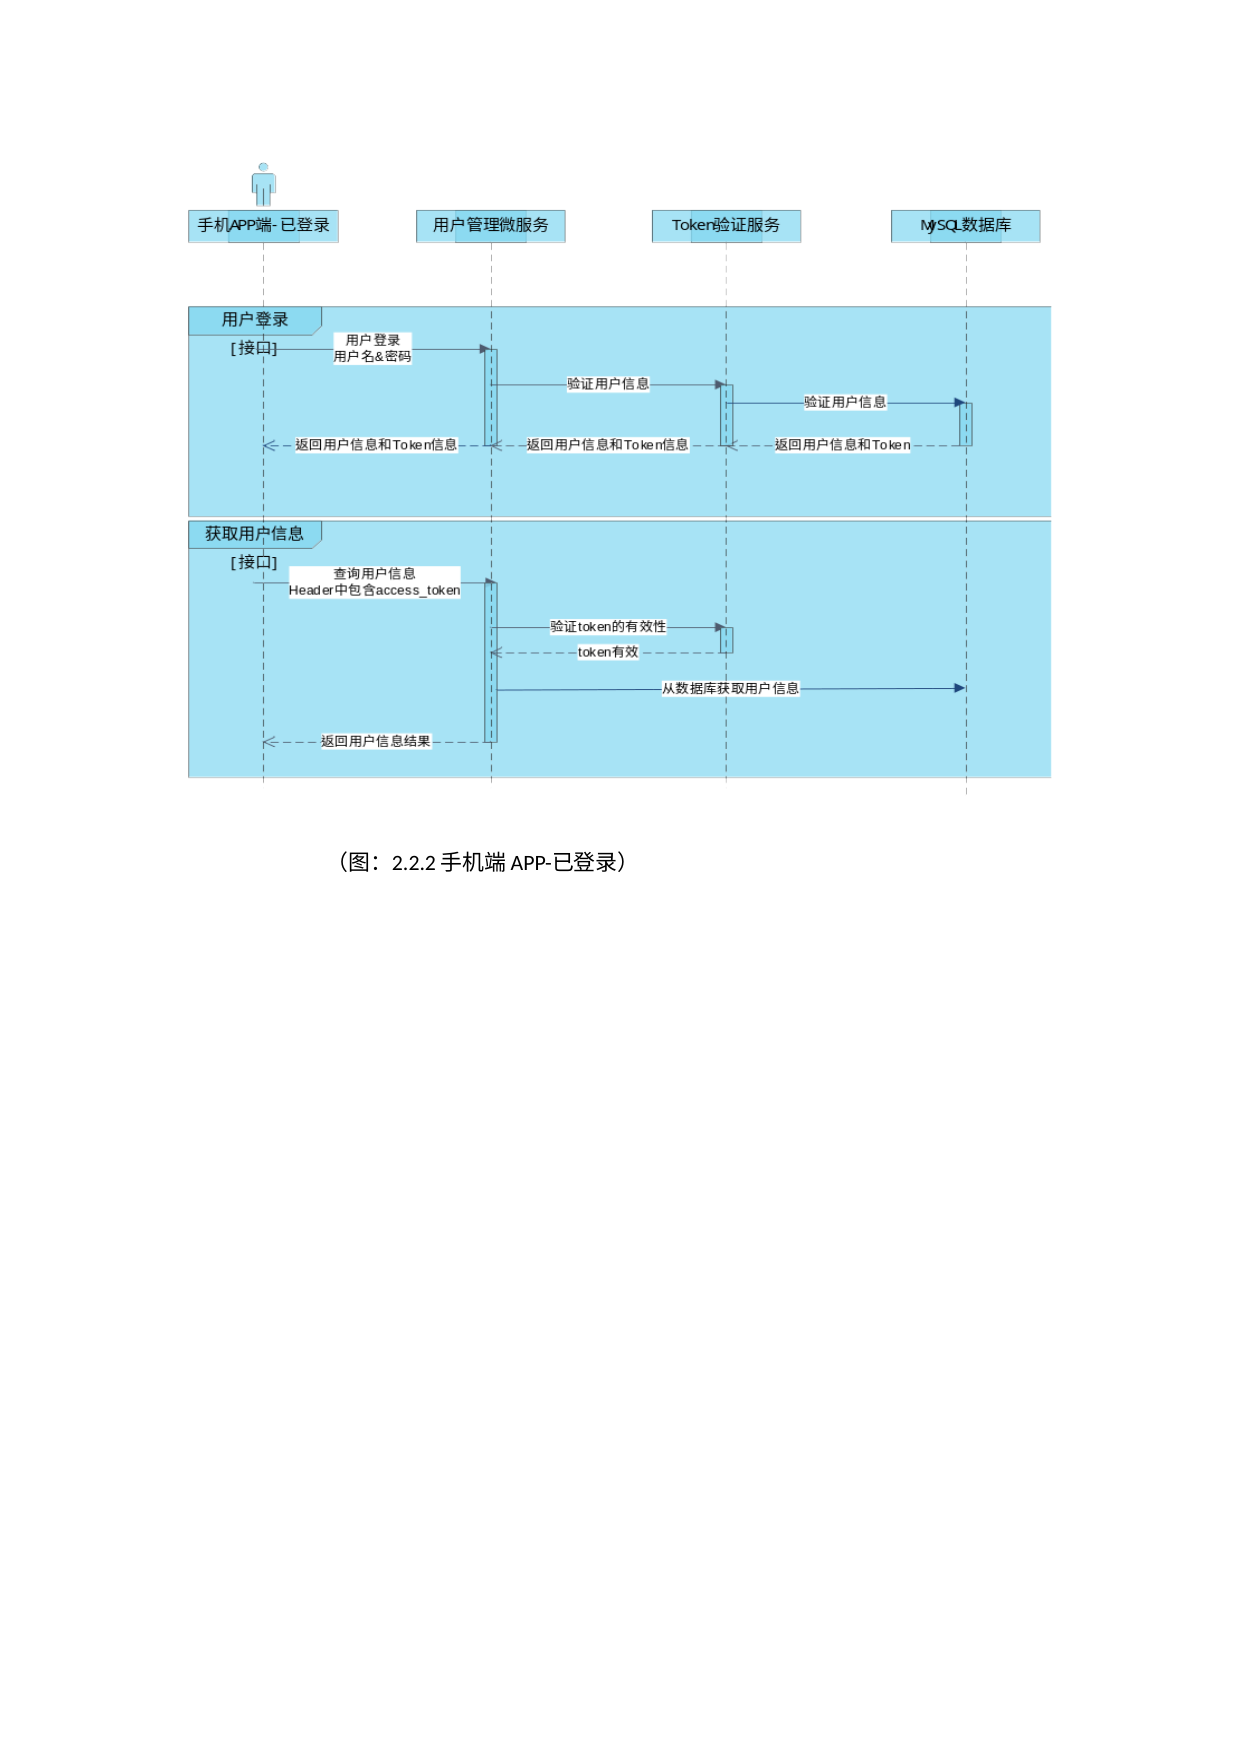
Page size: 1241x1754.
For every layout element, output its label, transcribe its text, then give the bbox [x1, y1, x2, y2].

text （图：2.2.2手机端APP-已登录） [187, 844, 1053, 877]
